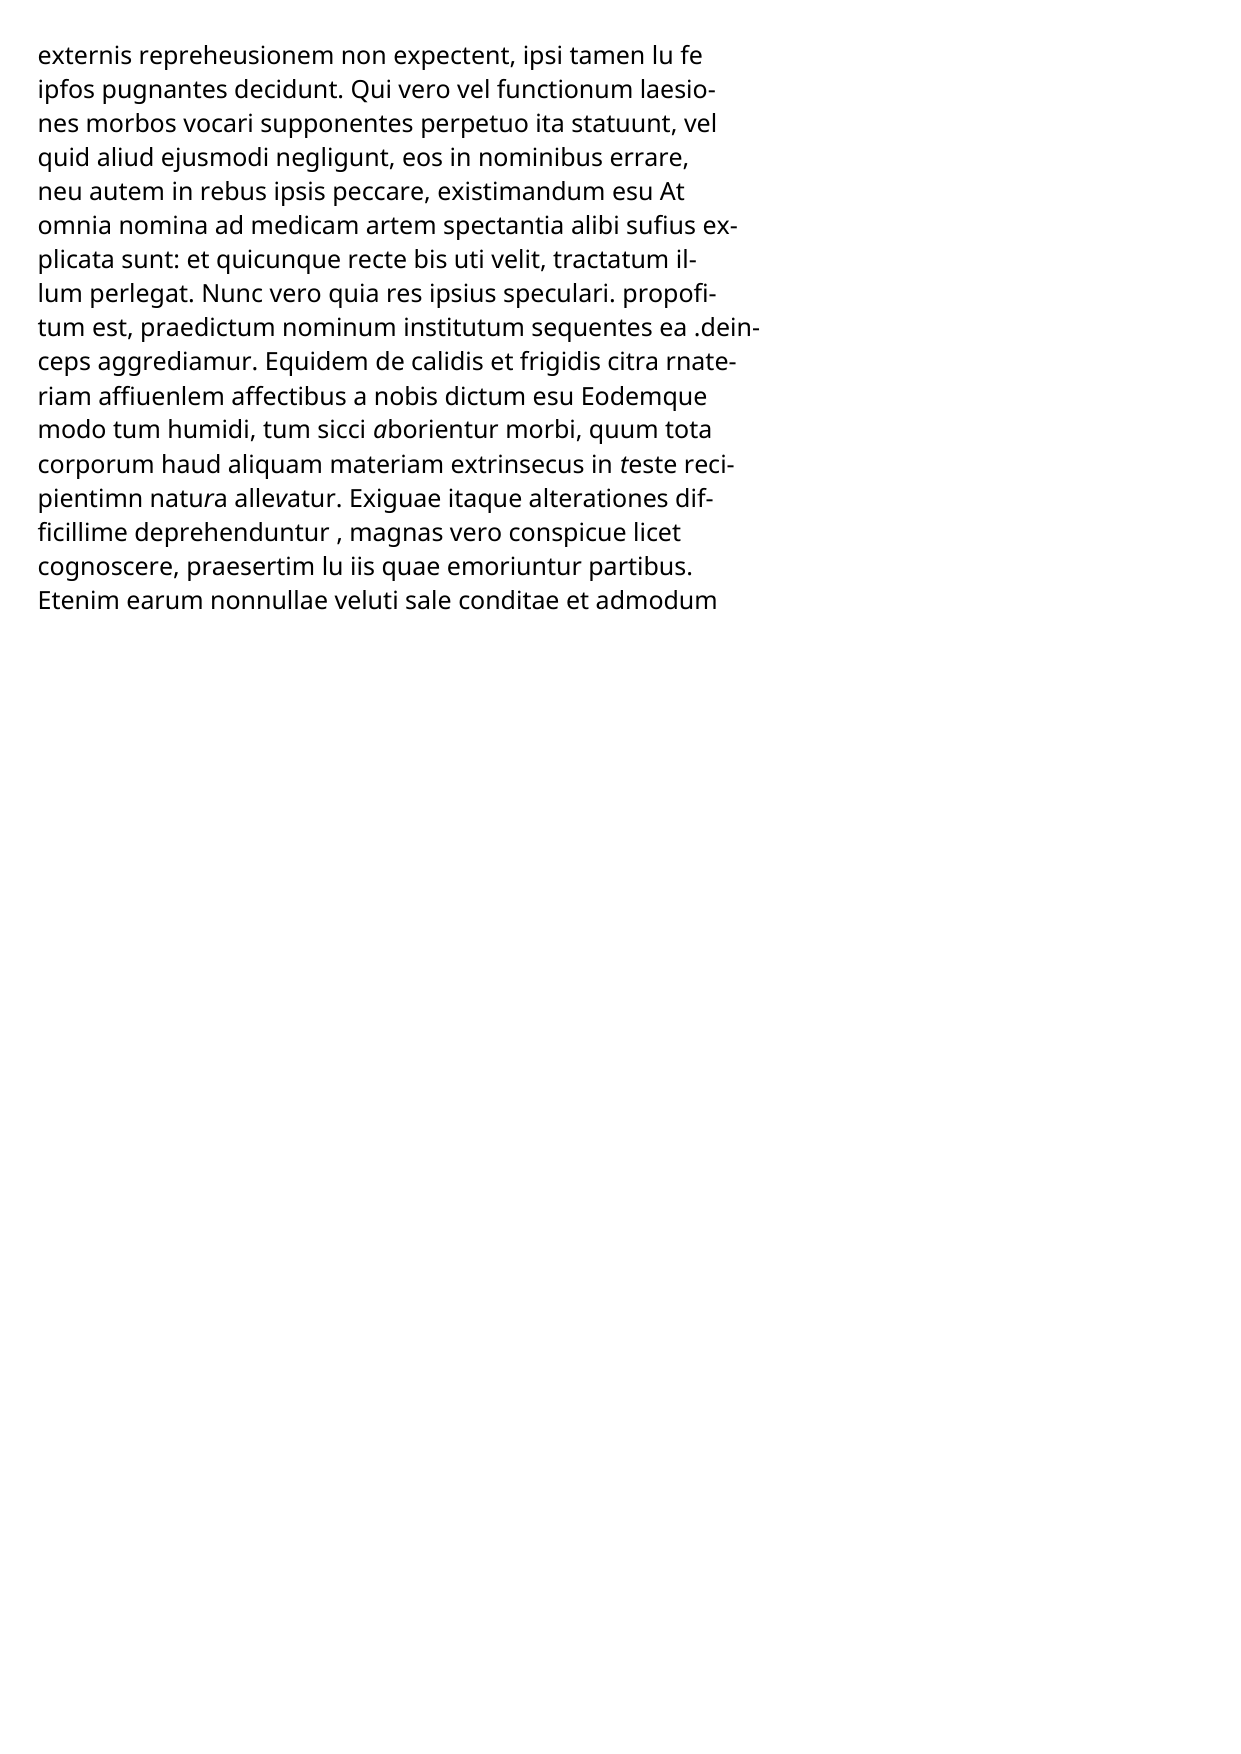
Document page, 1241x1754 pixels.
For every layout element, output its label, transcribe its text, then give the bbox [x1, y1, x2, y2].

text externis repreheusionem non expectent, ipsi tamen lu fe ipfos pugnantes decidunt. Qui vero vel functionum laesio- nes morbos vocari supponentes perpetuo ita statuunt, vel quid aliud ejusmodi negligunt, eos in nominibus errare, neu autem in rebus ipsis peccare, existimandum esu At omnia nomina ad medicam artem spectantia alibi sufius ex- plicata sunt: et quicunque recte bis uti velit, tractatum il- lum perlegat. Nunc vero quia res ipsius speculari. propofi- tum est, praedictum nominum institutum sequentes ea .dein- ceps aggrediamur. Equidem de calidis et frigidis citra rnate- riam affiuenlem affectibus a nobis dictum esu Eodemque modo tum humidi, tum sicci aborientur morbi, quum tota corporum haud aliquam materiam extrinsecus in teste reci- pientimn natura allevatur. Exiguae itaque alterationes dif- ficillime deprehenduntur , magnas vero conspicue licet cognoscere, praesertim lu iis quae emoriuntur partibus. Etenim earum nonnullae veluti sale conditae et admodum [37, 37, 1203, 617]
